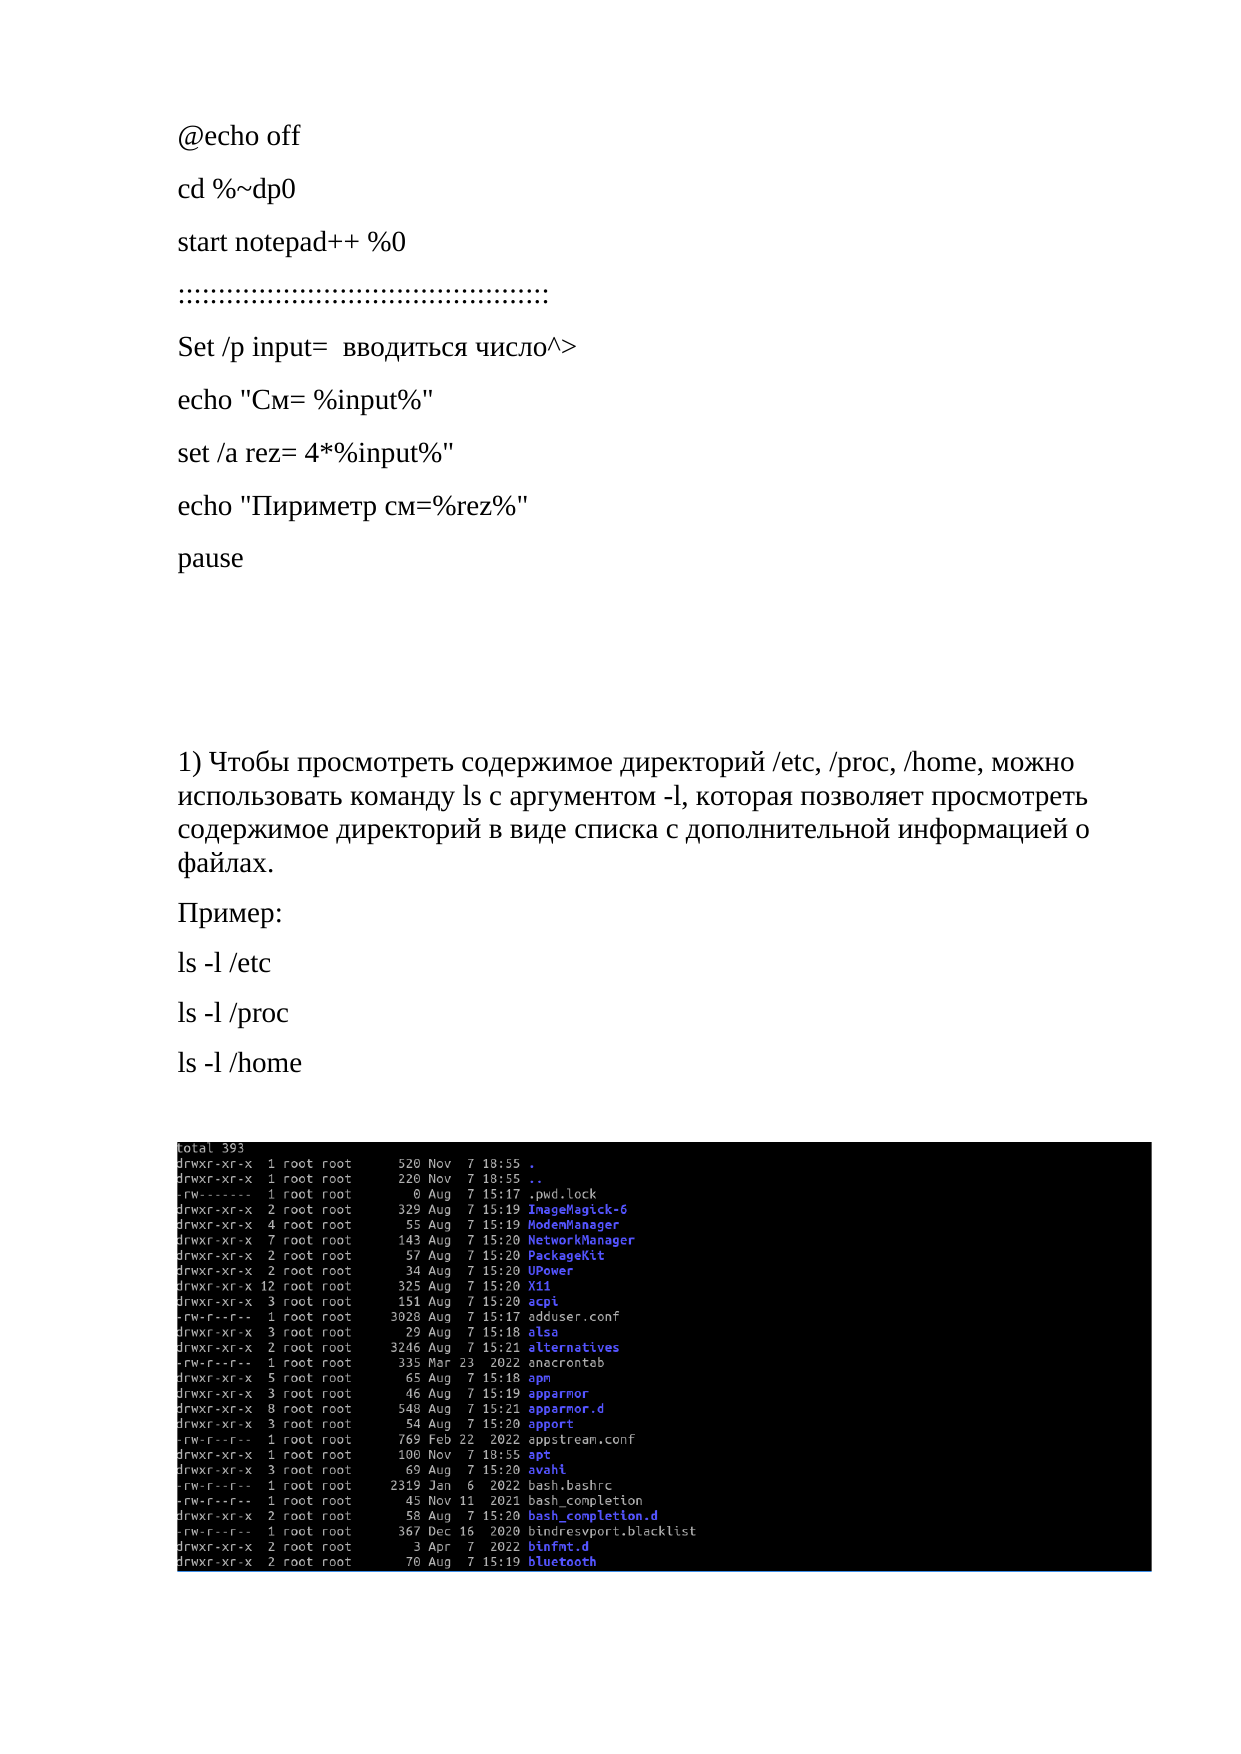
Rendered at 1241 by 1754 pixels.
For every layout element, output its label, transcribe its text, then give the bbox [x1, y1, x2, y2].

text echo "См= %input%" [177, 382, 1152, 416]
text Пример: [177, 895, 1152, 928]
text echo "Пириметр см=%rez%" [177, 488, 1152, 521]
text pause [177, 541, 1152, 574]
text set /a rez= 4*%input%" [177, 435, 1152, 468]
text Set /p input= вводиться число^> [177, 329, 1152, 363]
text ls -l /etc [177, 945, 1152, 979]
text ls -l /proc [177, 995, 1152, 1029]
text start notepad++ %0 [177, 224, 1152, 257]
text cd %~dp0 [177, 171, 1152, 204]
picture [177, 1142, 1152, 1572]
text 1) Чтобы просмотреть содержимое директорий /etc, /proc, /home, можно использовать команду ls с аргументом -l, которая позволяет просмотреть содержимое директорий в виде списка с дополнительной информацией о файлах. [177, 744, 1152, 878]
text :::::::::::::::::::::::::::::::::::::::::::::: [177, 277, 1152, 310]
text ls -l /home [177, 1046, 1152, 1079]
text @echo off [177, 118, 1152, 152]
